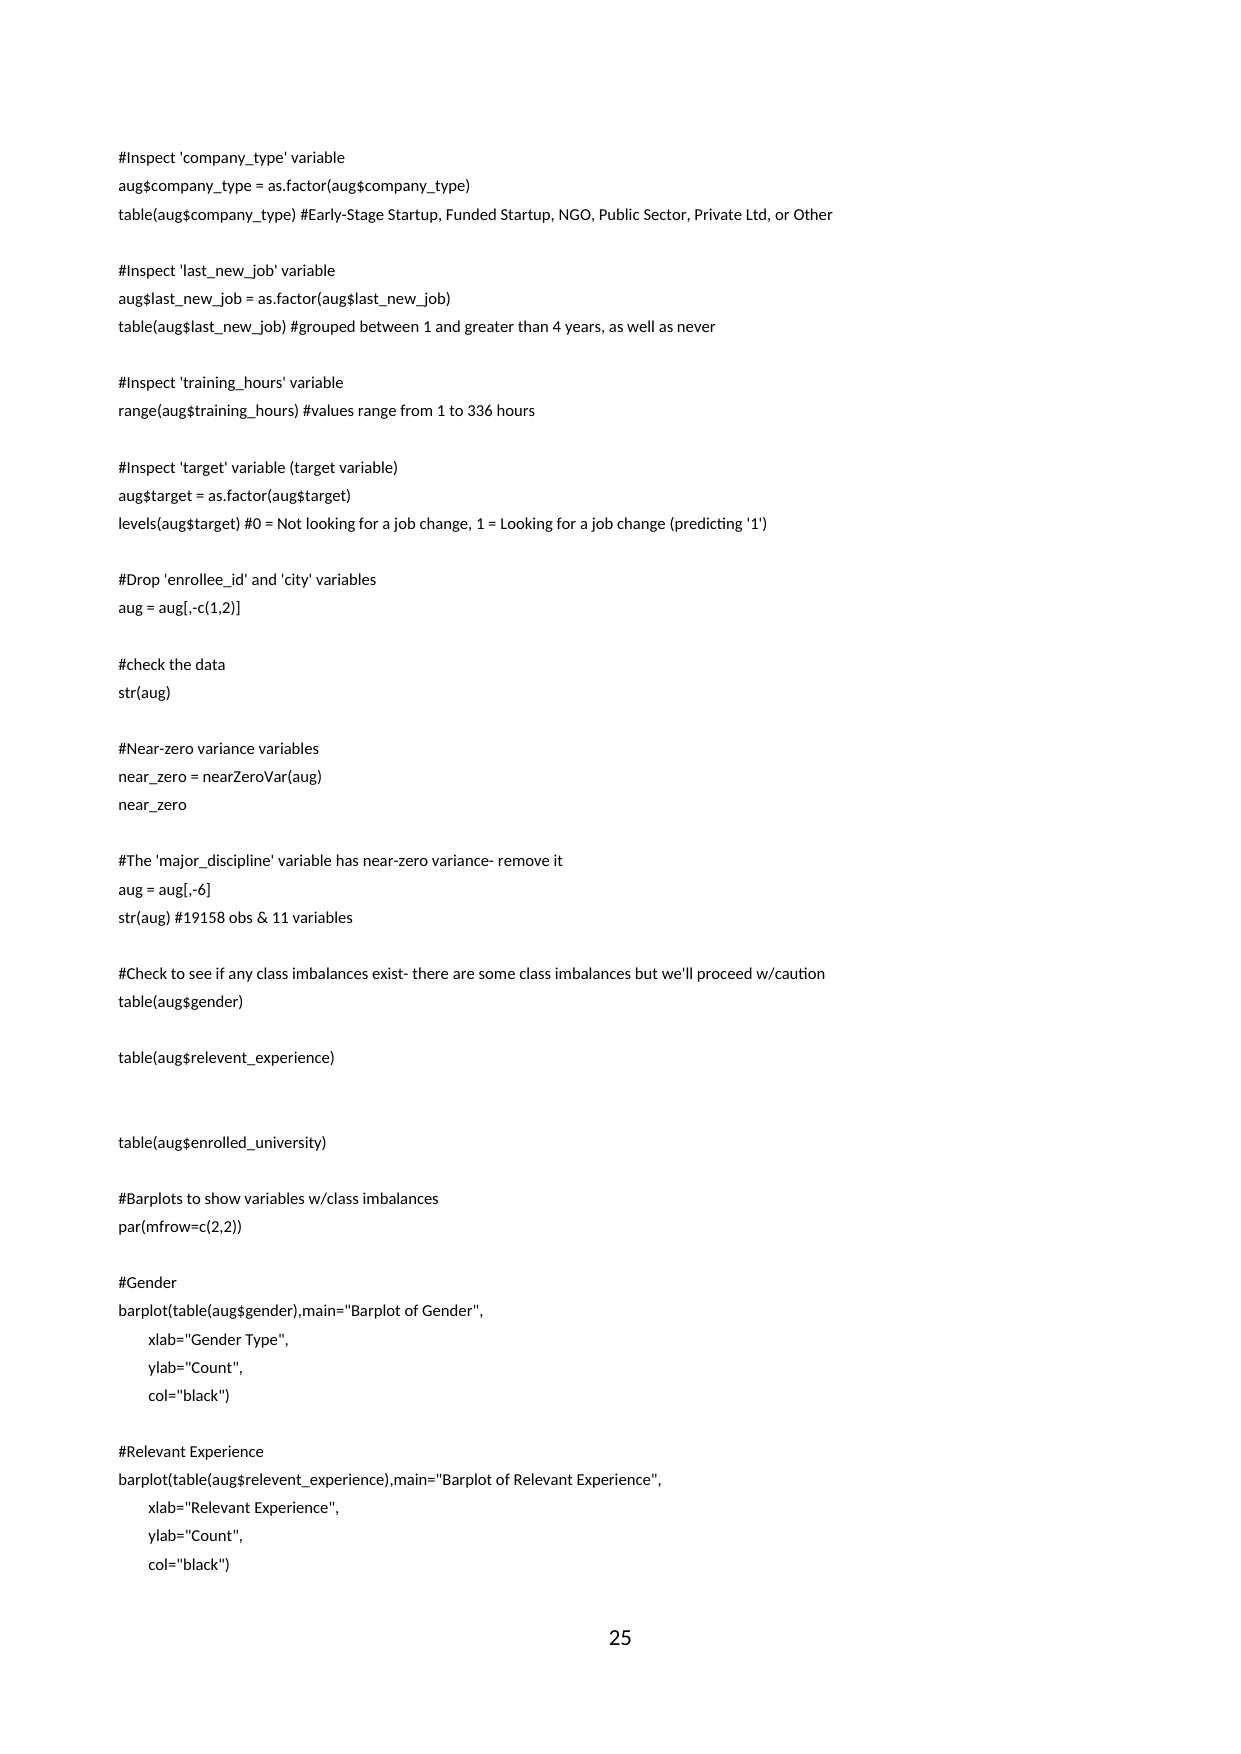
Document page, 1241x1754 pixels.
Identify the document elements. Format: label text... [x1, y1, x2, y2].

text aug$company_type = as.factor(aug$company_type) [118, 176, 1122, 196]
text aug$target = as.factor(aug$target) [118, 485, 1122, 505]
text str(aug) [118, 682, 1122, 702]
text aug = aug[,-6] [118, 879, 1122, 899]
text #The 'major_discipline' variable has near-zero variance- remove it [118, 851, 1122, 871]
text col="black") [118, 1554, 1122, 1574]
text levels(aug$target) #0 = Not looking for a job change, 1 = Looking for a job change (predicting '1') [118, 513, 1122, 533]
text #check the data [118, 654, 1122, 674]
text xlab="Relevant Experience", [118, 1498, 1122, 1518]
text str(aug) #19158 obs & 11 variables [118, 907, 1122, 927]
text #Barplots to show variables w/class imbalances [118, 1188, 1122, 1208]
text #Inspect 'target' variable (target variable) [118, 457, 1122, 477]
text barplot(table(aug$gender),main="Barplot of Gender", [118, 1301, 1122, 1321]
text par(mfrow=c(2,2)) [118, 1216, 1122, 1237]
text #Near-zero variance variables [118, 738, 1122, 758]
text near_zero = nearZeroVar(aug) [118, 766, 1122, 787]
text xlab="Gender Type", [118, 1329, 1122, 1349]
text #Inspect 'training_hours' variable [118, 373, 1122, 393]
text range(aug$training_hours) #values range from 1 to 336 hours [118, 401, 1122, 421]
text #Check to see if any class imbalances exist- there are some class imbalances but we'll proceed w/caution [118, 963, 1122, 983]
text near_zero [118, 794, 1122, 815]
text aug$last_new_job = as.factor(aug$last_new_job) [118, 288, 1122, 308]
text table(aug$last_new_job) #grouped between 1 and greater than 4 years, as well as never [118, 316, 1122, 337]
text table(aug$enrolled_university) [118, 1132, 1122, 1152]
text aug = aug[,-c(1,2)] [118, 598, 1122, 618]
text table(aug$company_type) #Early-Stage Startup, Funded Startup, NGO, Public Sector, Private Ltd, or Other [118, 204, 1122, 224]
text #Gender [118, 1273, 1122, 1293]
text ylab="Count", [118, 1526, 1122, 1546]
text barplot(table(aug$relevent_experience),main="Barplot of Relevant Experience", [118, 1469, 1122, 1490]
text #Relevant Experience [118, 1441, 1122, 1462]
text #Inspect 'last_new_job' variable [118, 260, 1122, 280]
text col="black") [118, 1385, 1122, 1405]
text table(aug$relevent_experience) [118, 1048, 1122, 1068]
text ylab="Count", [118, 1357, 1122, 1377]
text table(aug$gender) [118, 991, 1122, 1012]
text #Drop 'enrollee_id' and 'city' variables [118, 569, 1122, 590]
text #Inspect 'company_type' variable [118, 148, 1122, 168]
